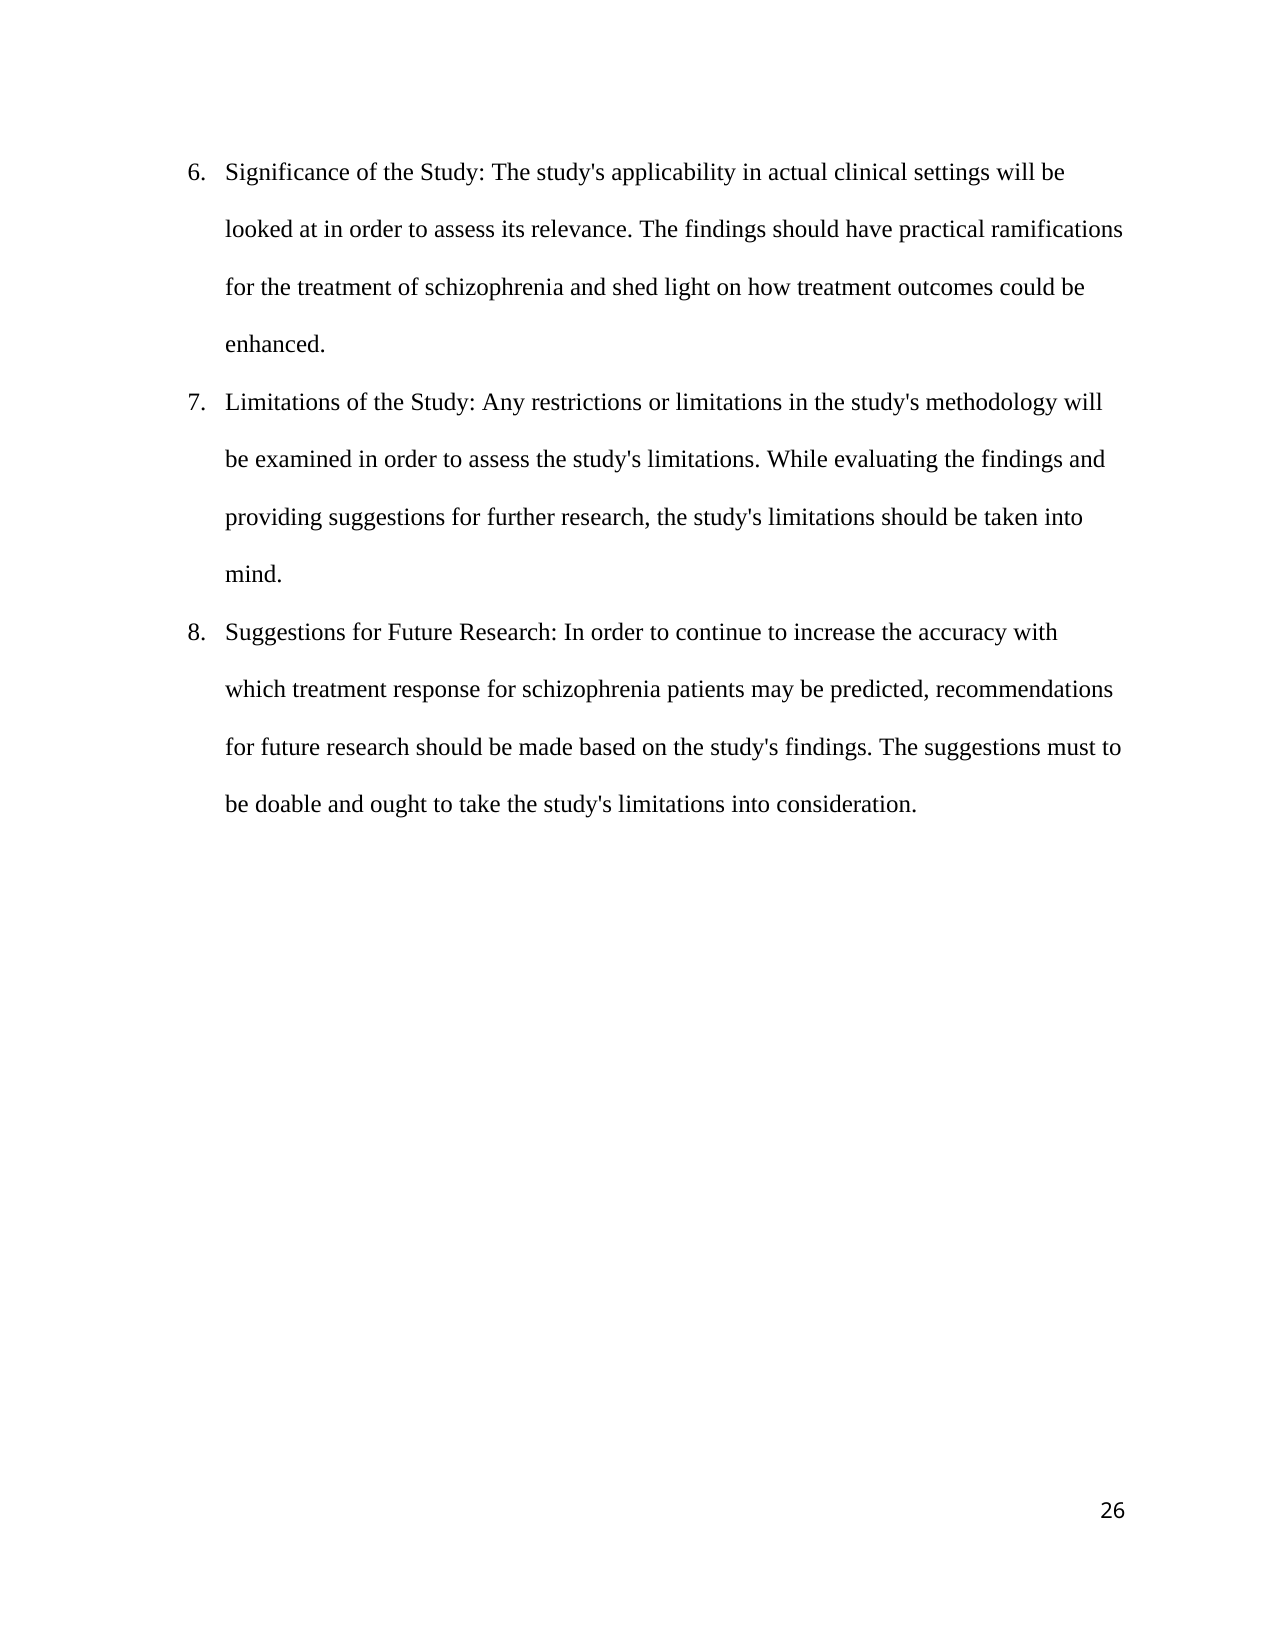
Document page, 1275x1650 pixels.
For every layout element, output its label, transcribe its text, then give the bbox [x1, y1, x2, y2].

list Suggestions for Future Research: In order to continue to increase the accuracy with which treatment response for schizophrenia patients may be predicted, recommendations for future research should be made based on the study's findings. The suggestions must to be doable and ought to take the study's limitations into consideration. [187, 617, 1125, 818]
list Limitations of the Study: Any restrictions or limitations in the study's methodology will be examined in order to assess the study's limitations. While evaluating the findings and providing suggestions for further research, the study's limitations should be taken into mind. [187, 387, 1125, 588]
list Significance of the Study: The study's applicability in actual clinical settings will be looked at in order to assess its relevance. The findings should have practical ramifications for the treatment of schizophrenia and shed light on how treatment outcomes could be enhanced. [187, 157, 1125, 358]
